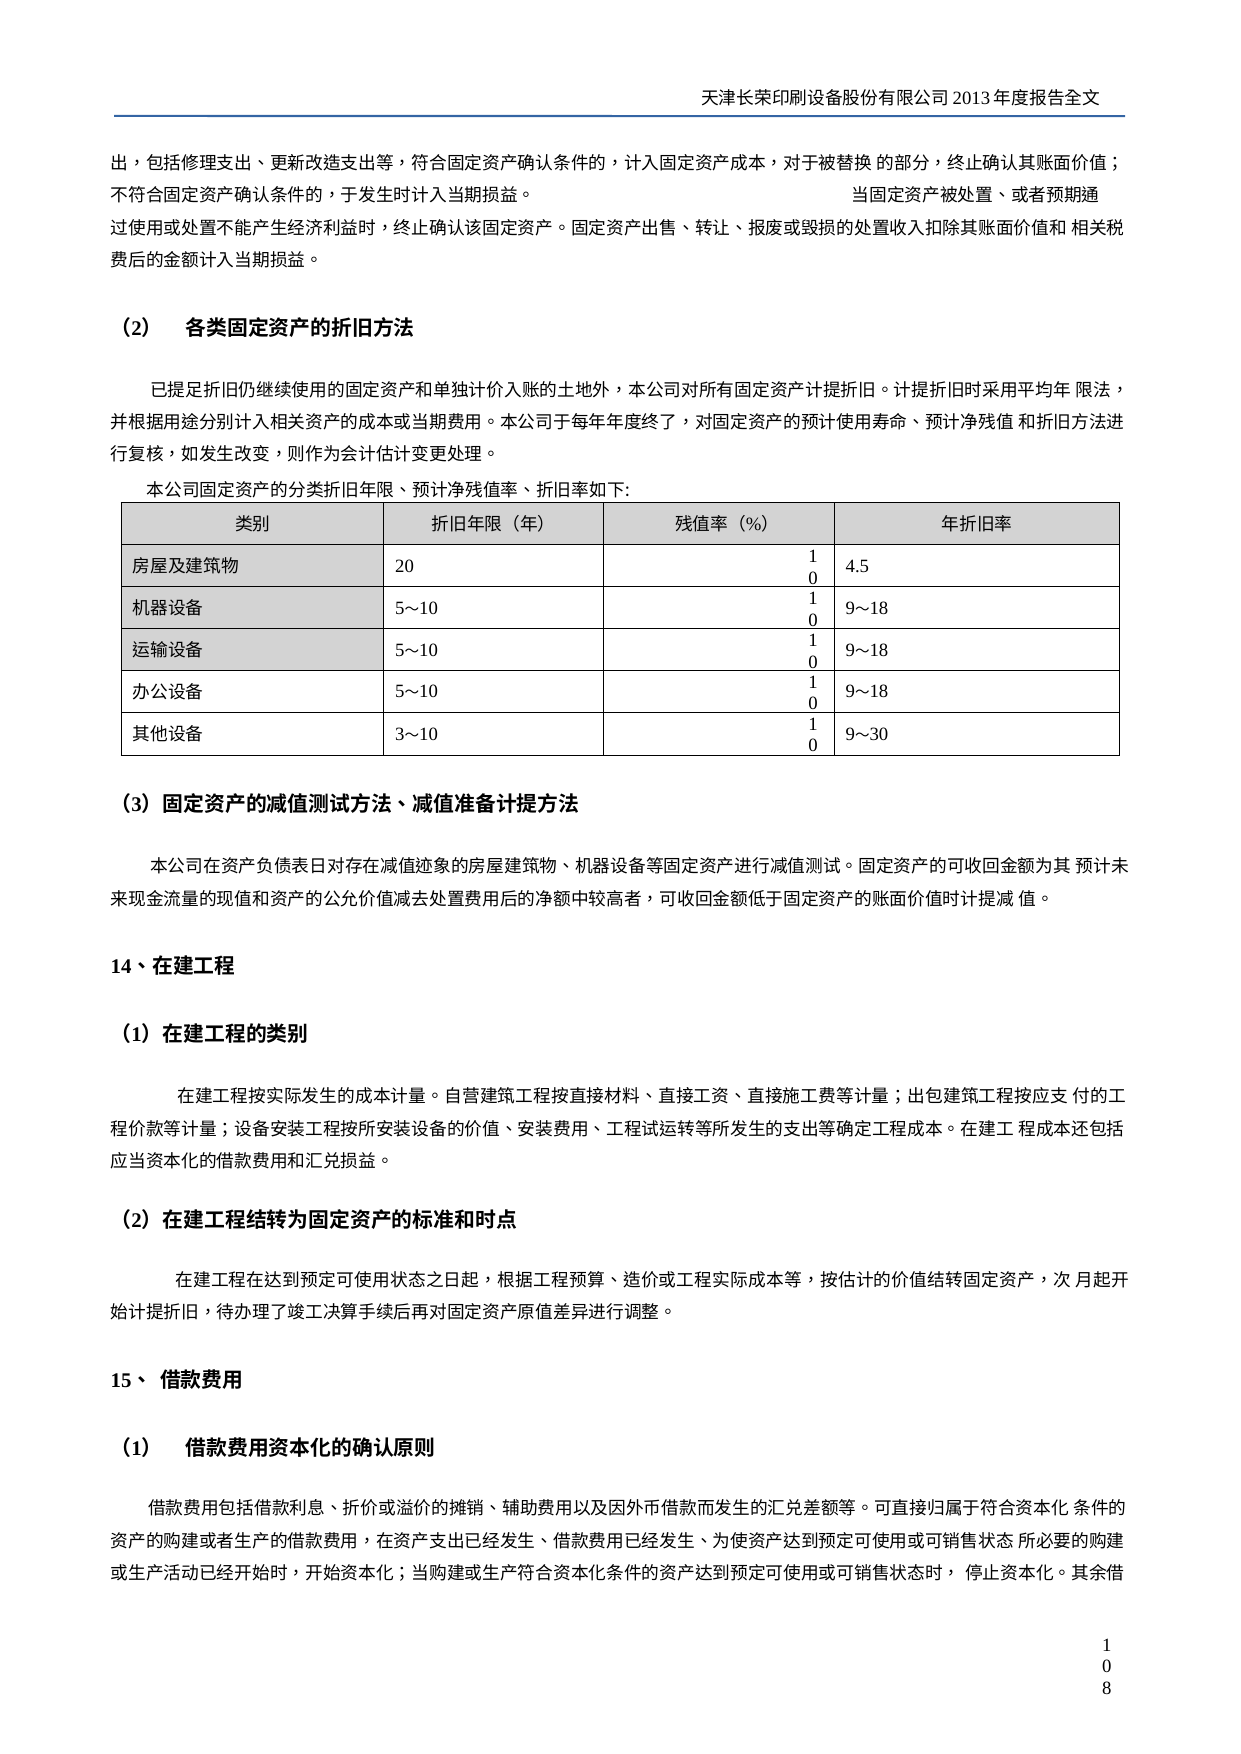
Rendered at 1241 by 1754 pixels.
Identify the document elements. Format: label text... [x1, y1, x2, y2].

text （1）在建工程的类别 [110, 1019, 1130, 1048]
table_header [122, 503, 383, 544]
text 在建工程按实际发生的成本计量。自营建筑工程按直接材料、直接工资、直接施工费等计量；出包建筑工程按应支 付的工程价款等计量；设备安装工程按所安装设备的价值、安装费用、工程试运转等所发生的支出等确定工程成本。在建工 程成本还包括应当资本化的借款费用和汇兑损益。 [110, 1077, 1130, 1174]
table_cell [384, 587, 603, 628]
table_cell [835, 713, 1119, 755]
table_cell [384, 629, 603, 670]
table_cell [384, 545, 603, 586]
text （2） 各类固定资产的折旧方法 [110, 313, 1130, 341]
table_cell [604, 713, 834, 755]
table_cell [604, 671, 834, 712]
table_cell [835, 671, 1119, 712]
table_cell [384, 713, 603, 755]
text 过使用或处置不能产生经济利益时，终止确认该固定资产。固定资产出售、转让、报废或毁损的处置收入扣除其账面价值和 相关税费后的金额计入当期损益。 [110, 208, 1130, 273]
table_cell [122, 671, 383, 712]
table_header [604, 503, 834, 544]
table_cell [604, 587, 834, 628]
text （2）在建工程结转为固定资产的标准和时点 [110, 1205, 1130, 1233]
text 本公司在资产负债表日对存在减值迹象的房屋建筑物、机器设备等固定资产进行减值测试。固定资产的可收回金额为其 预计未来现金流量的现值和资产的公允价值减去处置费用后的净额中较高者，可收回金额低于固定资产的账面价值时计提减 值。 [110, 847, 1130, 912]
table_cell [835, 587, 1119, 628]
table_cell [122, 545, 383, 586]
text 14、在建工程 [110, 951, 1130, 980]
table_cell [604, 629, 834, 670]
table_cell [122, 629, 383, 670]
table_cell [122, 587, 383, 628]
text 在建工程在达到预定可使用状态之日起，根据工程预算、造价或工程实际成本等，按估计的价值结转固定资产，次 月起开始计提折旧，待办理了竣工决算手续后再对固定资产原值差异进行调整。 [110, 1261, 1130, 1326]
text （1） 借款费用资本化的确认原则 [110, 1433, 1130, 1462]
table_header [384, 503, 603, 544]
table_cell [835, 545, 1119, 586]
text 15、 借款费用 [110, 1365, 1130, 1393]
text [110, 143, 1130, 208]
text 本公司固定资产的分类折旧年限、预计净残值率、折旧率如下: [146, 478, 1130, 502]
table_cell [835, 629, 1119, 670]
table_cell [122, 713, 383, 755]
text 已提足折旧仍继续使用的固定资产和单独计价入账的土地外，本公司对所有固定资产计提折旧。计提折旧时采用平均年 限法，并根据用途分别计入相关资产的成本或当期费用。本公司于每年年度终了，对固定资产的预计使用寿命、预计净残值 和折旧方法进行复核，如发生改变，则作为会计估计变更处理。 [110, 370, 1130, 467]
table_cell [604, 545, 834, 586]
text （3）固定资产的减值测试方法、减值准备计提方法 [110, 789, 1130, 817]
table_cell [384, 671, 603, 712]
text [110, 1489, 1130, 1586]
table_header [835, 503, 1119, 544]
